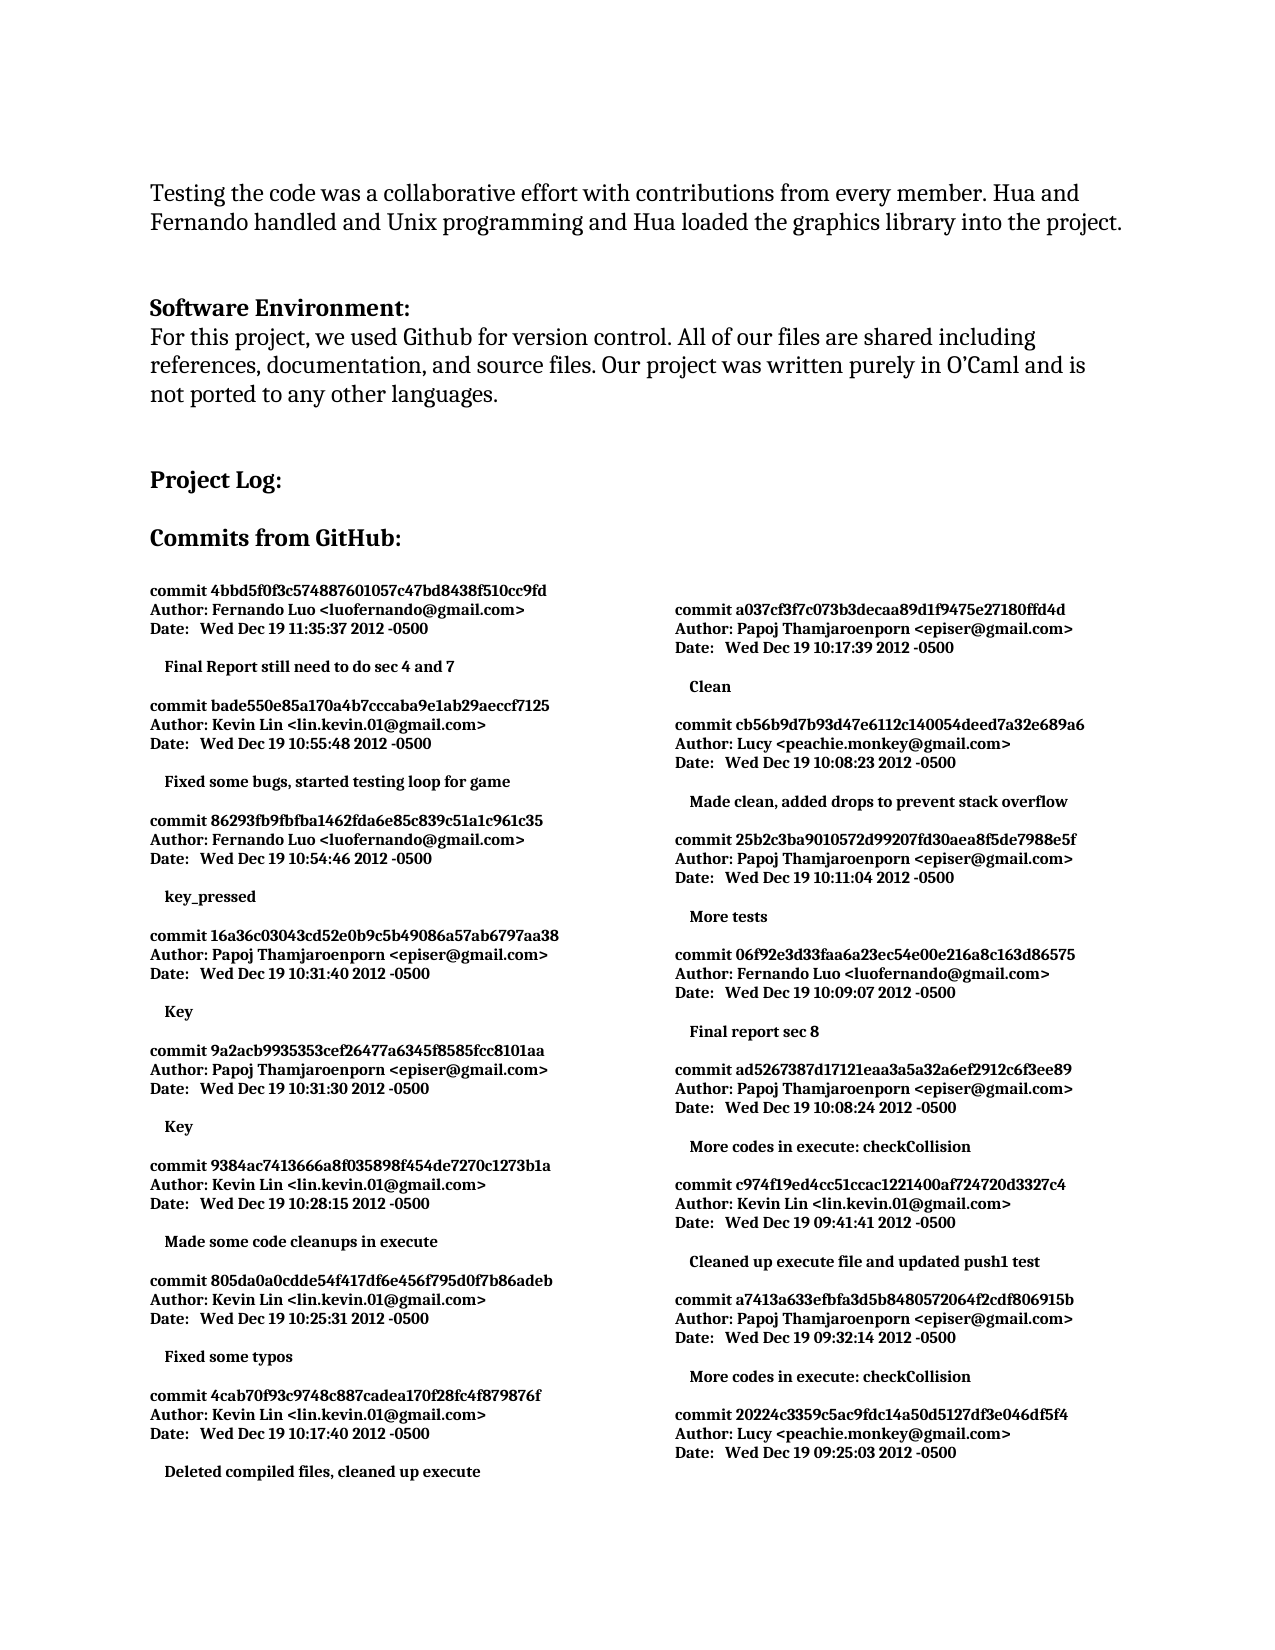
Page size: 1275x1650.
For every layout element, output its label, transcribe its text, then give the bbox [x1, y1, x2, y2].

text key_pressed [150, 888, 600, 907]
text Author: Fernando Luo <luofernando@gmail.com> [675, 964, 1125, 984]
text Date: Wed Dec 19 11:35:37 2012 -0500 [150, 619, 600, 639]
text commit 9384ac7413666a8f035898f454de7270c1273b1a [150, 1156, 600, 1175]
text Made some code cleanups in execute [150, 1233, 600, 1252]
text Commits from GitHub: [150, 524, 1125, 552]
text commit 86293fb9fbfba1462fda6e85c839c51a1c961c35 [150, 811, 600, 830]
text Author: Kevin Lin <lin.kevin.01@gmail.com> [150, 1405, 600, 1424]
text Author: Papoj Thamjaroenporn <episer@gmail.com> [675, 849, 1125, 869]
text Date: Wed Dec 19 09:25:03 2012 -0500 [675, 1444, 1125, 1463]
text Key [150, 1003, 600, 1022]
text commit a037cf3f7c073b3decaa89d1f9475e27180ffd4d [675, 600, 1125, 619]
text commit bade550e85a170a4b7cccaba9e1ab29aeccf7125 [150, 696, 600, 715]
text commit cb56b9d7b93d47e6112c140054deed7a32e689a6 [675, 715, 1125, 734]
text Fixed some bugs, started testing loop for game [150, 773, 600, 792]
text Author: Kevin Lin <lin.kevin.01@gmail.com> [150, 715, 600, 734]
text Date: Wed Dec 19 10:08:23 2012 -0500 [675, 754, 1125, 773]
text commit 805da0a0cdde54f417df6e456f795d0f7b86adeb [150, 1271, 600, 1290]
text commit a7413a633efbfa3d5b8480572064f2cdf806915b [675, 1290, 1125, 1309]
text commit 25b2c3ba9010572d99207fd30aea8f5de7988e5f [675, 830, 1125, 849]
text Final Report still need to do sec 4 and 7 [150, 658, 600, 677]
text Date: Wed Dec 19 10:17:40 2012 -0500 [150, 1424, 600, 1444]
text More codes in execute: checkCollision [675, 1367, 1125, 1386]
text Project Log: [150, 466, 1125, 495]
text Deleted compiled files, cleaned up execute [150, 1463, 600, 1482]
text Author: Kevin Lin <lin.kevin.01@gmail.com> [675, 1194, 1125, 1214]
text Author: Papoj Thamjaroenporn <episer@gmail.com> [675, 619, 1125, 639]
text commit 06f92e3d33faa6a23ec54e00e216a8c163d86575 [675, 945, 1125, 964]
text Cleaned up execute file and updated push1 test [675, 1252, 1125, 1271]
text For this project, we used Github for version control. All of our files are shared including references, documentation, and source files. Our project was written purely in O’Caml and is not ported to any other languages. [150, 322, 1125, 409]
text commit 4bbd5f0f3c574887601057c47bd8438f510cc9fd [150, 581, 600, 600]
text Date: Wed Dec 19 10:31:30 2012 -0500 [150, 1079, 600, 1099]
text Author: Papoj Thamjaroenporn <episer@gmail.com> [150, 945, 600, 964]
text commit 20224c3359c5ac9fdc14a50d5127df3e046df5f4 [675, 1405, 1125, 1424]
text More tests [675, 907, 1125, 926]
text Made clean, added drops to prevent stack overflow [675, 792, 1125, 811]
text More codes in execute: checkCollision [675, 1137, 1125, 1156]
text Key [150, 1118, 600, 1137]
text Author: Kevin Lin <lin.kevin.01@gmail.com> [150, 1290, 600, 1309]
text Author: Papoj Thamjaroenporn <episer@gmail.com> [675, 1079, 1125, 1099]
text Date: Wed Dec 19 10:09:07 2012 -0500 [675, 984, 1125, 1003]
text commit 16a36c03043cd52e0b9c5b49086a57ab6797aa38 [150, 926, 600, 945]
text Date: Wed Dec 19 10:11:04 2012 -0500 [675, 869, 1125, 888]
text Author: Lucy <peachie.monkey@gmail.com> [675, 734, 1125, 754]
text Clean [675, 677, 1125, 696]
text Author: Fernando Luo <luofernando@gmail.com> [150, 830, 600, 849]
text Date: Wed Dec 19 10:17:39 2012 -0500 [675, 639, 1125, 658]
text commit 9a2acb9935353cef26477a6345f8585fcc8101aa [150, 1041, 600, 1060]
text Author: Papoj Thamjaroenporn <episer@gmail.com> [675, 1309, 1125, 1329]
text Date: Wed Dec 19 10:54:46 2012 -0500 [150, 849, 600, 869]
text Author: Lucy <peachie.monkey@gmail.com> [675, 1424, 1125, 1444]
text Testing the code was a collaborative effort with contributions from every member. Hua and Fernando handled and Unix programming and Hua loaded the graphics library into the project. [150, 179, 1125, 236]
text Software Environment: [150, 294, 1125, 322]
text Author: Papoj Thamjaroenporn <episer@gmail.com> [150, 1060, 600, 1079]
text Author: Kevin Lin <lin.kevin.01@gmail.com> [150, 1175, 600, 1194]
text Date: Wed Dec 19 10:55:48 2012 -0500 [150, 734, 600, 754]
text Date: Wed Dec 19 10:31:40 2012 -0500 [150, 964, 600, 984]
text Date: Wed Dec 19 10:25:31 2012 -0500 [150, 1309, 600, 1329]
text Final report sec 8 [675, 1022, 1125, 1041]
text Author: Fernando Luo <luofernando@gmail.com> [150, 600, 600, 619]
text Date: Wed Dec 19 09:41:41 2012 -0500 [675, 1214, 1125, 1233]
text Date: Wed Dec 19 10:08:24 2012 -0500 [675, 1099, 1125, 1118]
text commit 4cab70f93c9748c887cadea170f28fc4f879876f [150, 1386, 600, 1405]
text Date: Wed Dec 19 10:28:15 2012 -0500 [150, 1194, 600, 1214]
text Date: Wed Dec 19 09:32:14 2012 -0500 [675, 1329, 1125, 1348]
text commit ad5267387d17121eaa3a5a32a6ef2912c6f3ee89 [675, 1060, 1125, 1079]
text Fixed some typos [150, 1348, 600, 1367]
text commit c974f19ed4cc51ccac1221400af724720d3327c4 [675, 1175, 1125, 1194]
